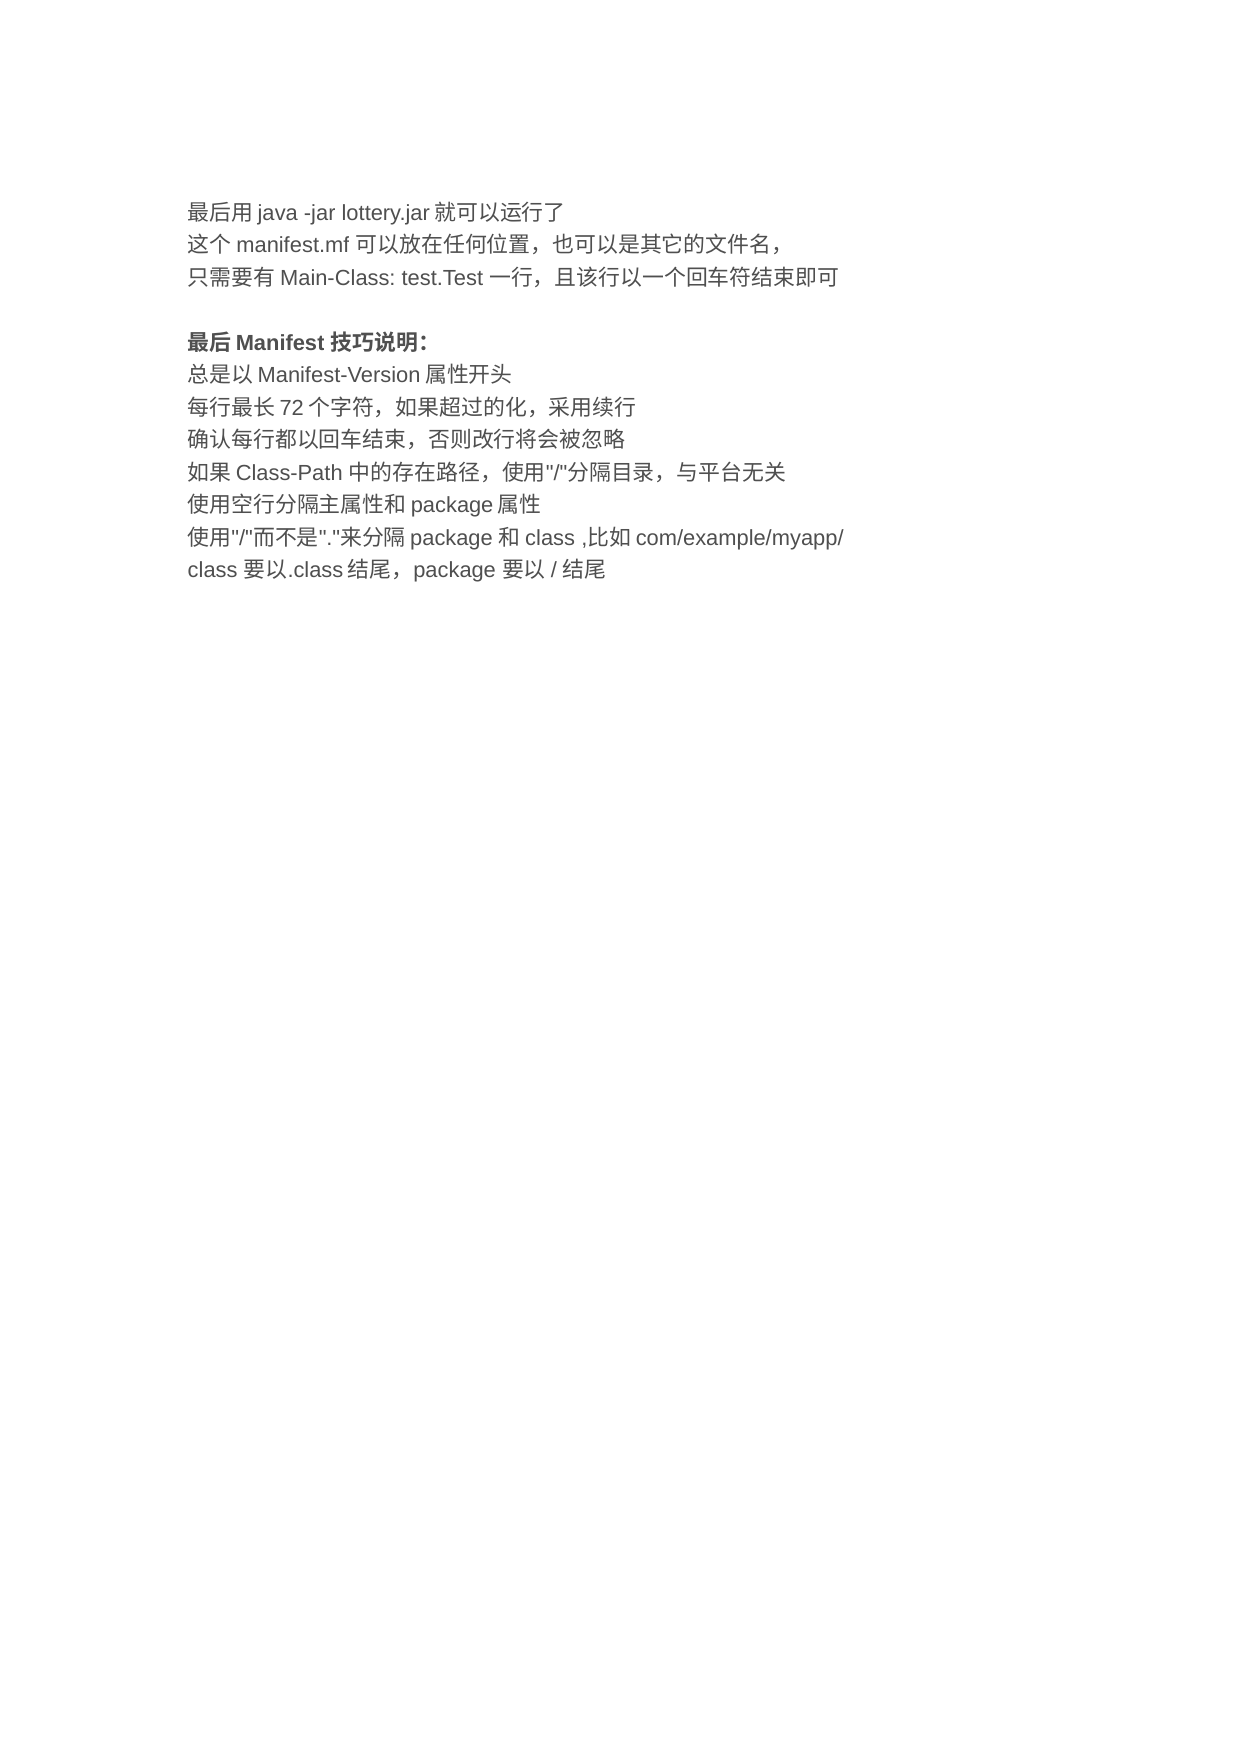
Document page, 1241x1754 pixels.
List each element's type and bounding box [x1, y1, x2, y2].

text [187, 162, 1053, 584]
